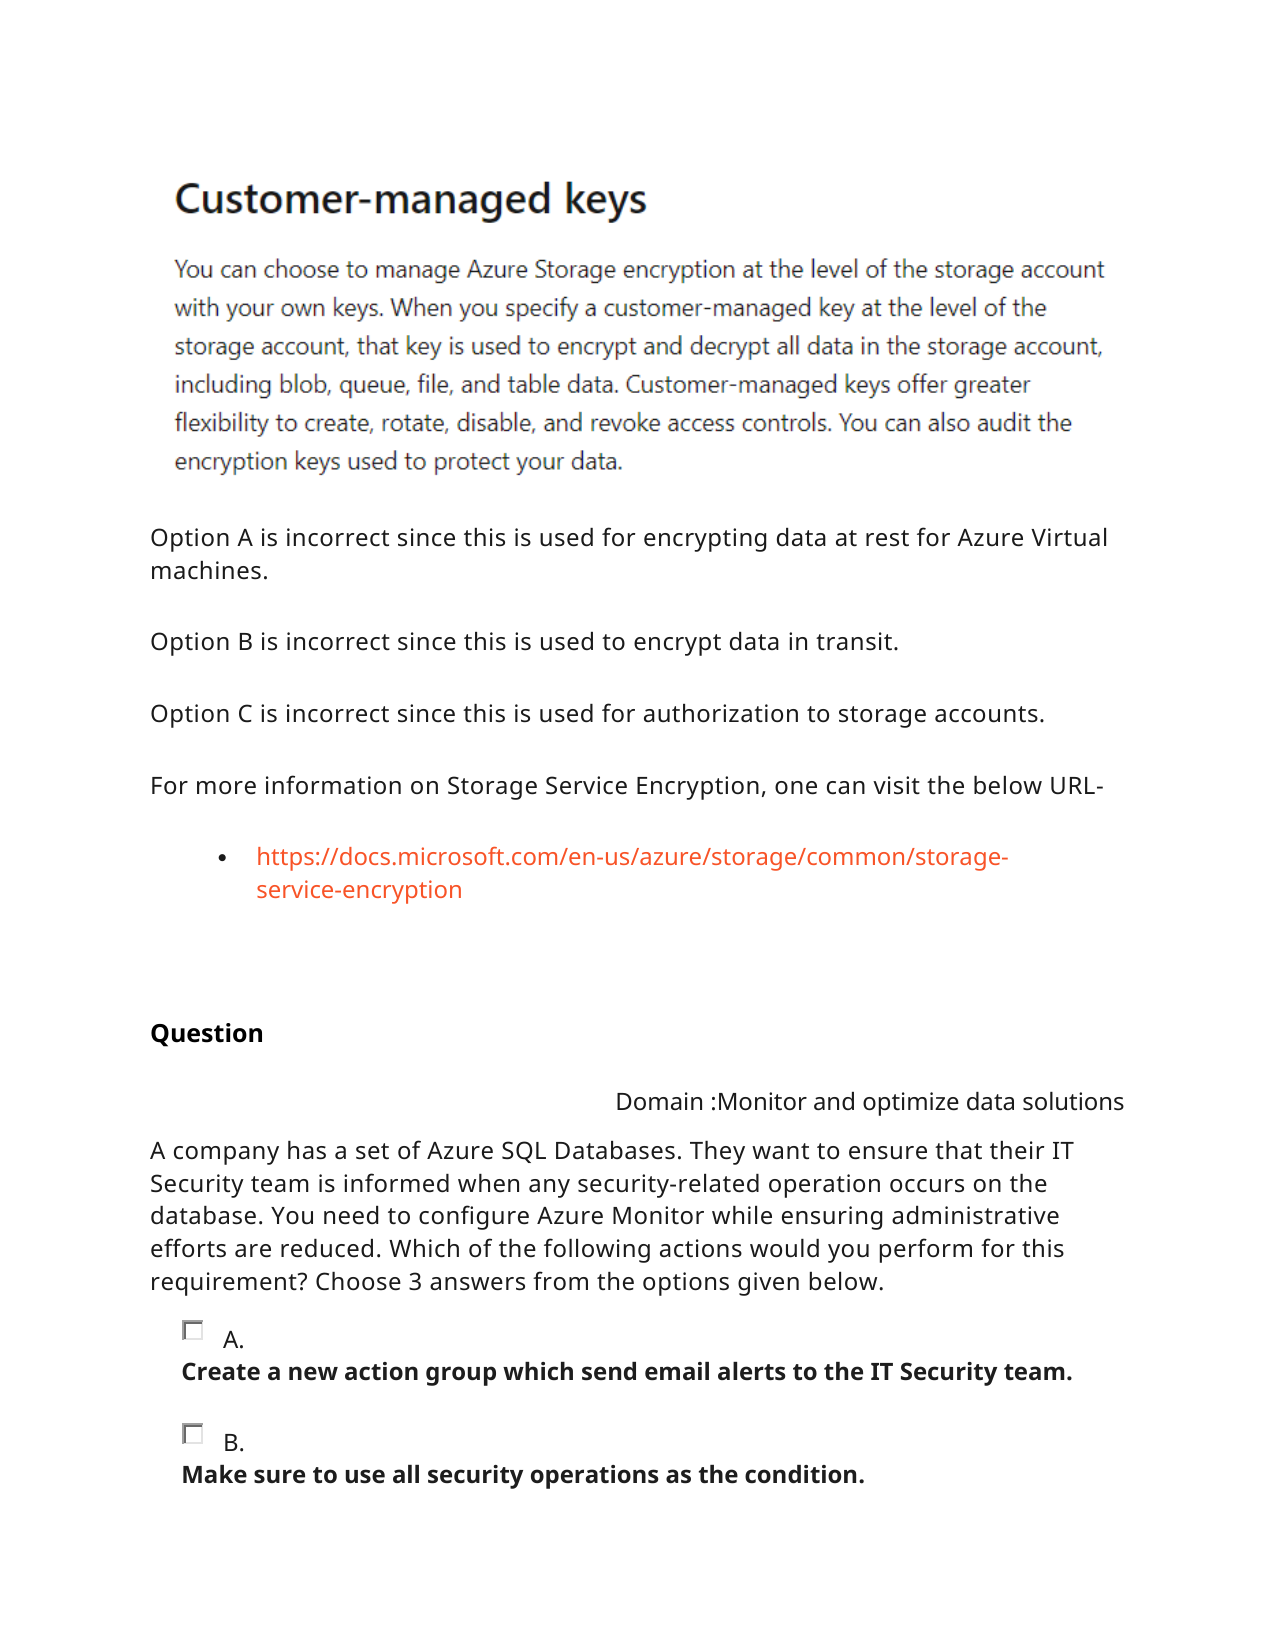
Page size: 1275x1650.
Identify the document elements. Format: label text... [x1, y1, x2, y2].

list https://docs.microsoft.com/en-us/azure/storage/common/storage-service-encryption [219, 840, 1094, 905]
subtitle Question 26 [150, 1015, 1125, 1049]
text Option C is incorrect since this is used for authorization to storage accounts. [150, 697, 1125, 729]
text B. [181, 1417, 1125, 1458]
text Create a new action group which send email alerts to the IT Security team. [181, 1355, 1125, 1388]
text A company has a set of Azure SQL Databases. They want to ensure that their IT Security team is informed when any security-related operation occurs on the database. You need to configure Azure Monitor while ensuring administrative efforts are reduced. Which of the following actions would you perform for this requirement? Choose 3 answers from the options given below. [150, 1134, 1125, 1297]
text Option A is incorrect since this is used for encrypting data at rest for Azure Virtual machines. [150, 521, 1125, 586]
text Domain :Monitor and optimize data solutions [150, 1085, 1125, 1117]
text For more information on Storage Service Encryption, one can visit the below URL- [150, 768, 1125, 801]
text A. [181, 1314, 1125, 1355]
text Option B is incorrect since this is used to encrypt data in transit. [150, 625, 1125, 658]
text Make sure to use all security operations as the condition. [181, 1458, 1125, 1491]
picture [150, 150, 1125, 482]
